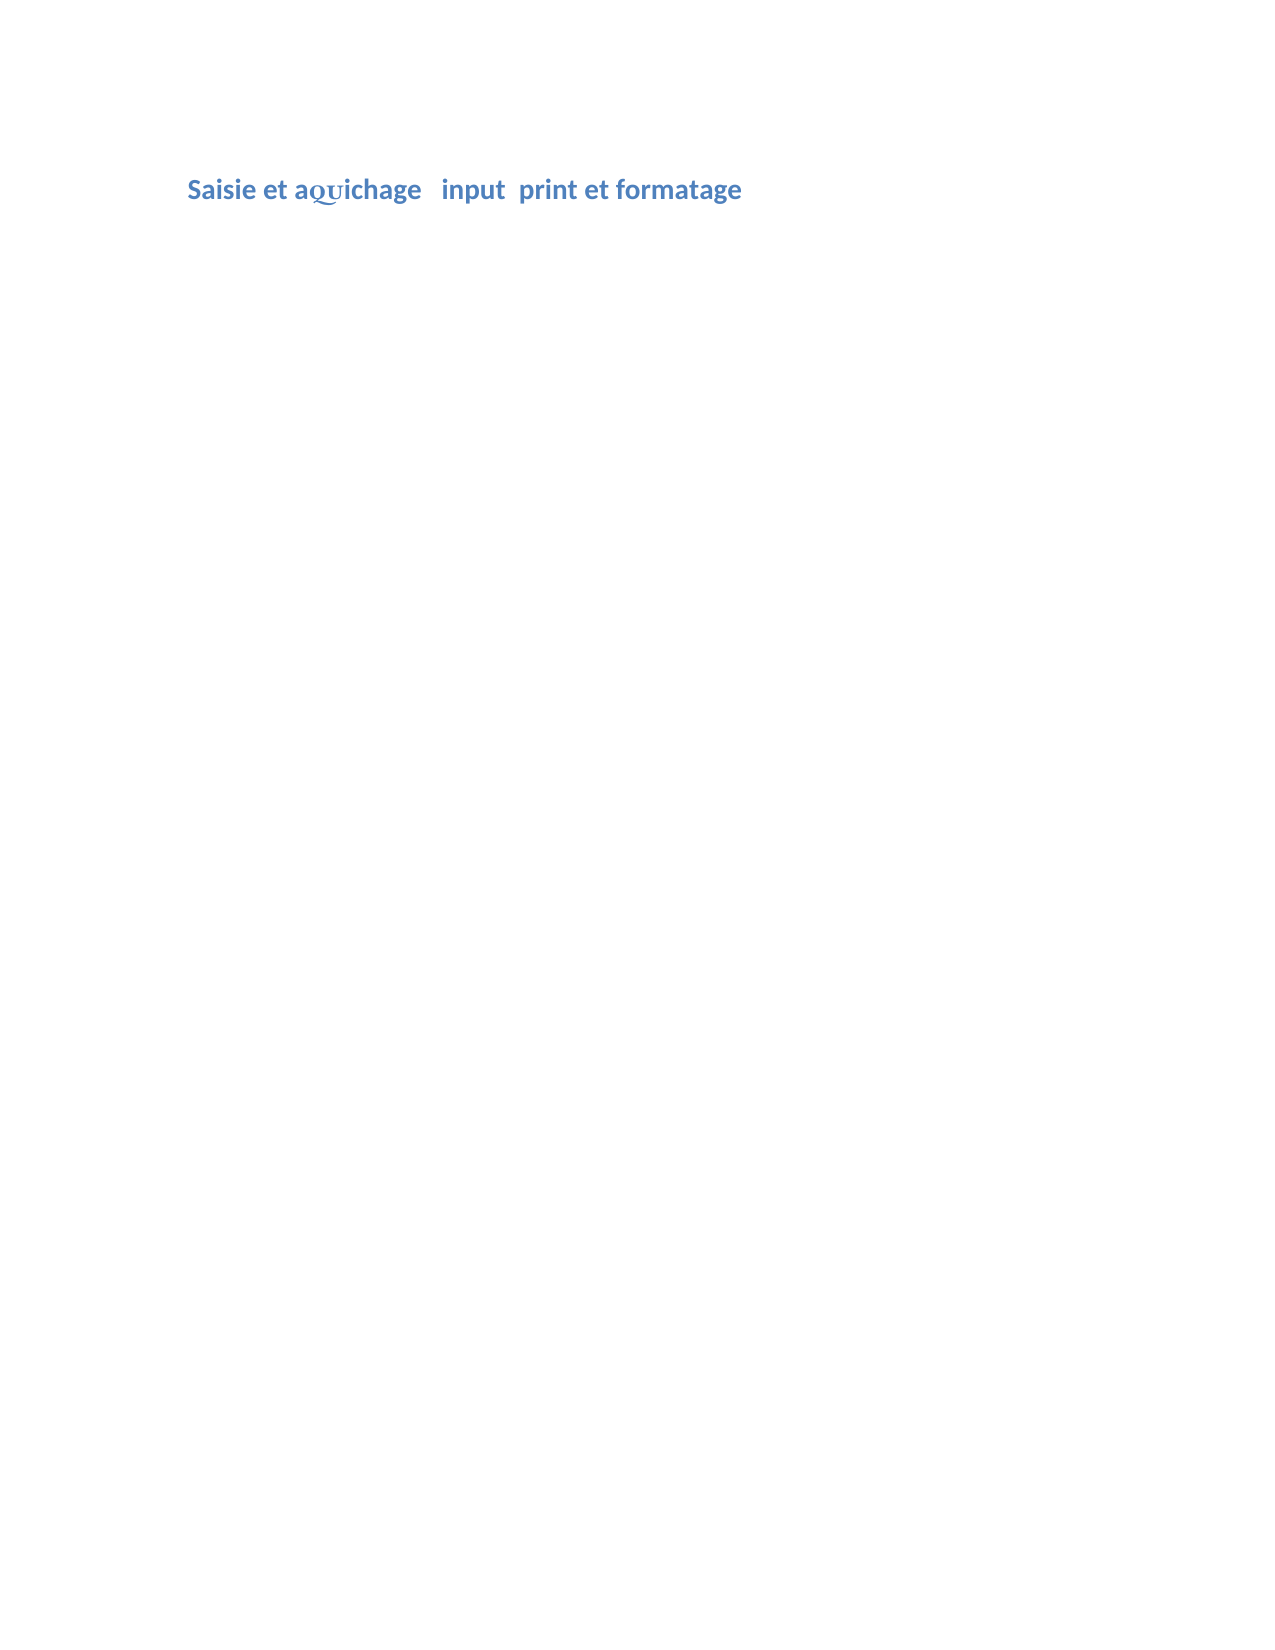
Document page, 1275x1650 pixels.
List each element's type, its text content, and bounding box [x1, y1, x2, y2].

subtitle Saisie et aichage input print et formatage [187, 171, 1087, 206]
